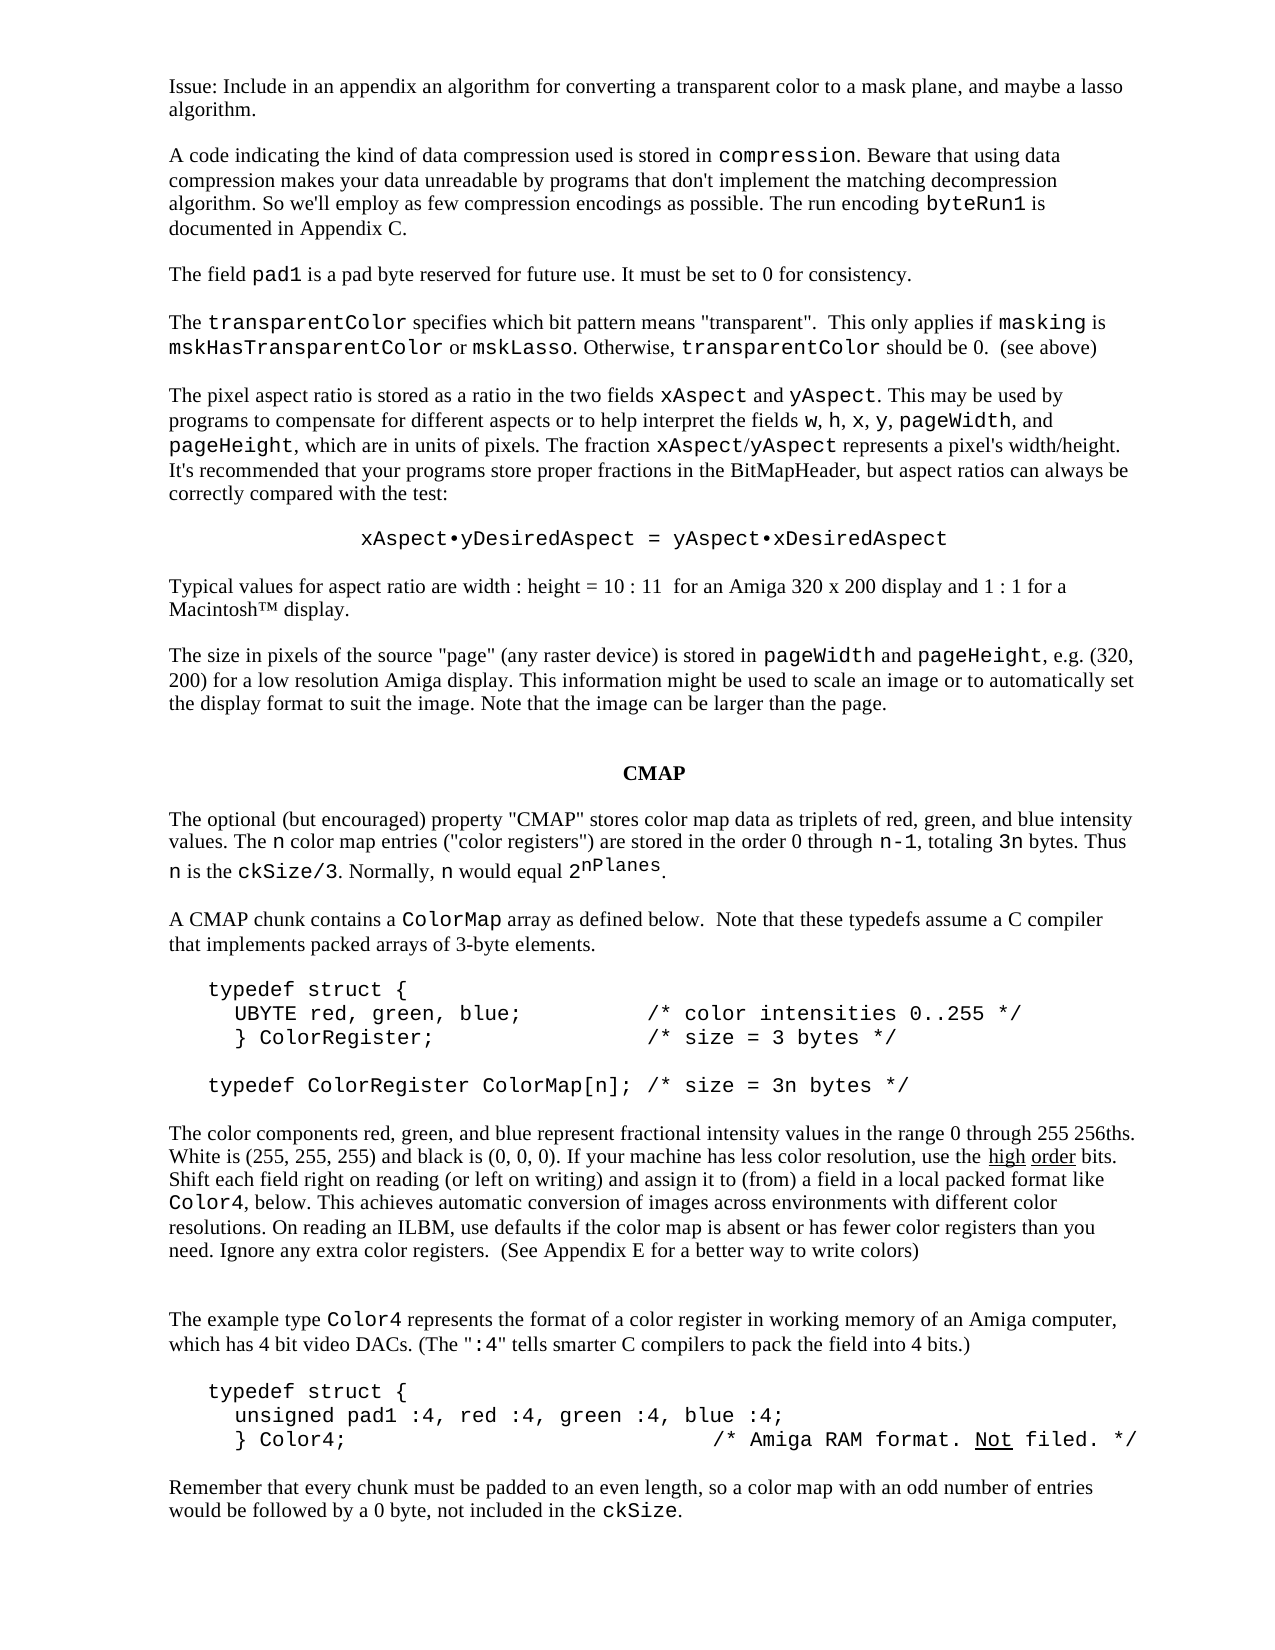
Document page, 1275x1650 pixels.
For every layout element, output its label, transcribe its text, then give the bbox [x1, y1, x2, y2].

text A code indicating the kind of data compression used is stored in compression. Beware that using data compression makes your data unreadable by programs that don't implement the matching decompression algorithm. So we'll employ as few compression encodings as possible. The run encoding byteRun1 is documented in Appendix C. [169, 144, 1139, 240]
text Remember that every chunk must be padded to an even length, so a color map with an odd number of entries would be followed by a 0 byte, not included in the ckSize. [169, 1476, 1139, 1524]
text unsigned pad1 :4, red :4, green :4, blue :4; [207, 1405, 1139, 1429]
text Typical values for aspect ratio are width : height = 10 : 11 for an Amiga 320 x 200 display and 1 : 1 for a Macintosh™ display. [169, 575, 1139, 621]
text UBYTE red, green, blue; /* color intensities 0..255 */ [207, 1003, 1139, 1027]
text typedef ColorRegister ColorMap[n]; /* size = 3n bytes */ [207, 1075, 1139, 1099]
text The example type Color4 represents the format of a color register in working memory of an Amiga computer, which has 4 bit video DACs. (The ":4" tells smarter C compilers to pack the field into 4 bits.) [169, 1308, 1139, 1358]
text typedef struct { [207, 979, 1139, 1003]
text CMAP [169, 761, 1139, 784]
text The size in pixels of the source "page" (any raster device) is stored in pageWidth and pageHeight, e.g. (320, 200) for a low resolution Amiga display. This information might be used to scale an image or to automatically set the display format to suit the image. Note that the image can be larger than the page. [169, 644, 1139, 715]
text The color components red, green, and blue represent fractional intensity values in the range 0 through 255 256ths. White is (255, 255, 255) and black is (0, 0, 0). If your machine has less color resolution, use the high order bits. Shift each field right on reading (or left on writing) and assign it to (from) a field in a local packed format like Color4, below. This achieves automatic conversion of images across environments with different color resolutions. On reading an ILBM, use defaults if the color map is absent or has fewer color registers than you need. Ignore any extra color registers. (See Appendix E for a better way to write colors) [169, 1122, 1139, 1262]
text } ColorRegister; /* size = 3 bytes */ [207, 1027, 1139, 1051]
text typedef struct { [207, 1381, 1139, 1405]
text The pixel aspect ratio is stored as a ratio in the two fields xAspect and yAspect. This may be used by programs to compensate for different aspects or to help interpret the fields w, h, x, y, pageWidth, and pageHeight, which are in units of pixels. The fraction xAspect/yAspect represents a pixel's width/height. It's recommended that your programs store proper fractions in the BitMapHeader, but aspect ratios can always be correctly compared with the test: [169, 384, 1139, 505]
text The optional (but encouraged) property "CMAP" stores color map data as triplets of red, green, and blue intensity values. The n color map entries ("color registers") are stored in the order 0 through n-1, totaling 3n bytes. Thus n is the ckSize/3. Normally, n would equal 2nPlanes. [169, 807, 1139, 885]
text xAspect•yDesiredAspect = yAspect•xDesiredAspect [169, 528, 1139, 552]
text } Color4; /* Amiga RAM format. Not filed. */ [207, 1429, 1139, 1453]
text The field pad1 is a pad byte reserved for future use. It must be set to 0 for consistency. [169, 263, 1139, 288]
text The transparentColor specifies which bit pattern means "transparent". This only applies if masking is mskHasTransparentColor or mskLasso. Otherwise, transparentColor should be 0. (see above) [169, 311, 1139, 361]
text A CMAP chunk contains a ColorMap array as defined below. Note that these typedefs assume a C compiler that implements packed arrays of 3-byte elements. [169, 908, 1139, 956]
text Issue: Include in an appendix an algorithm for converting a transparent color to a mask plane, and maybe a lasso algorithm. [169, 75, 1139, 121]
